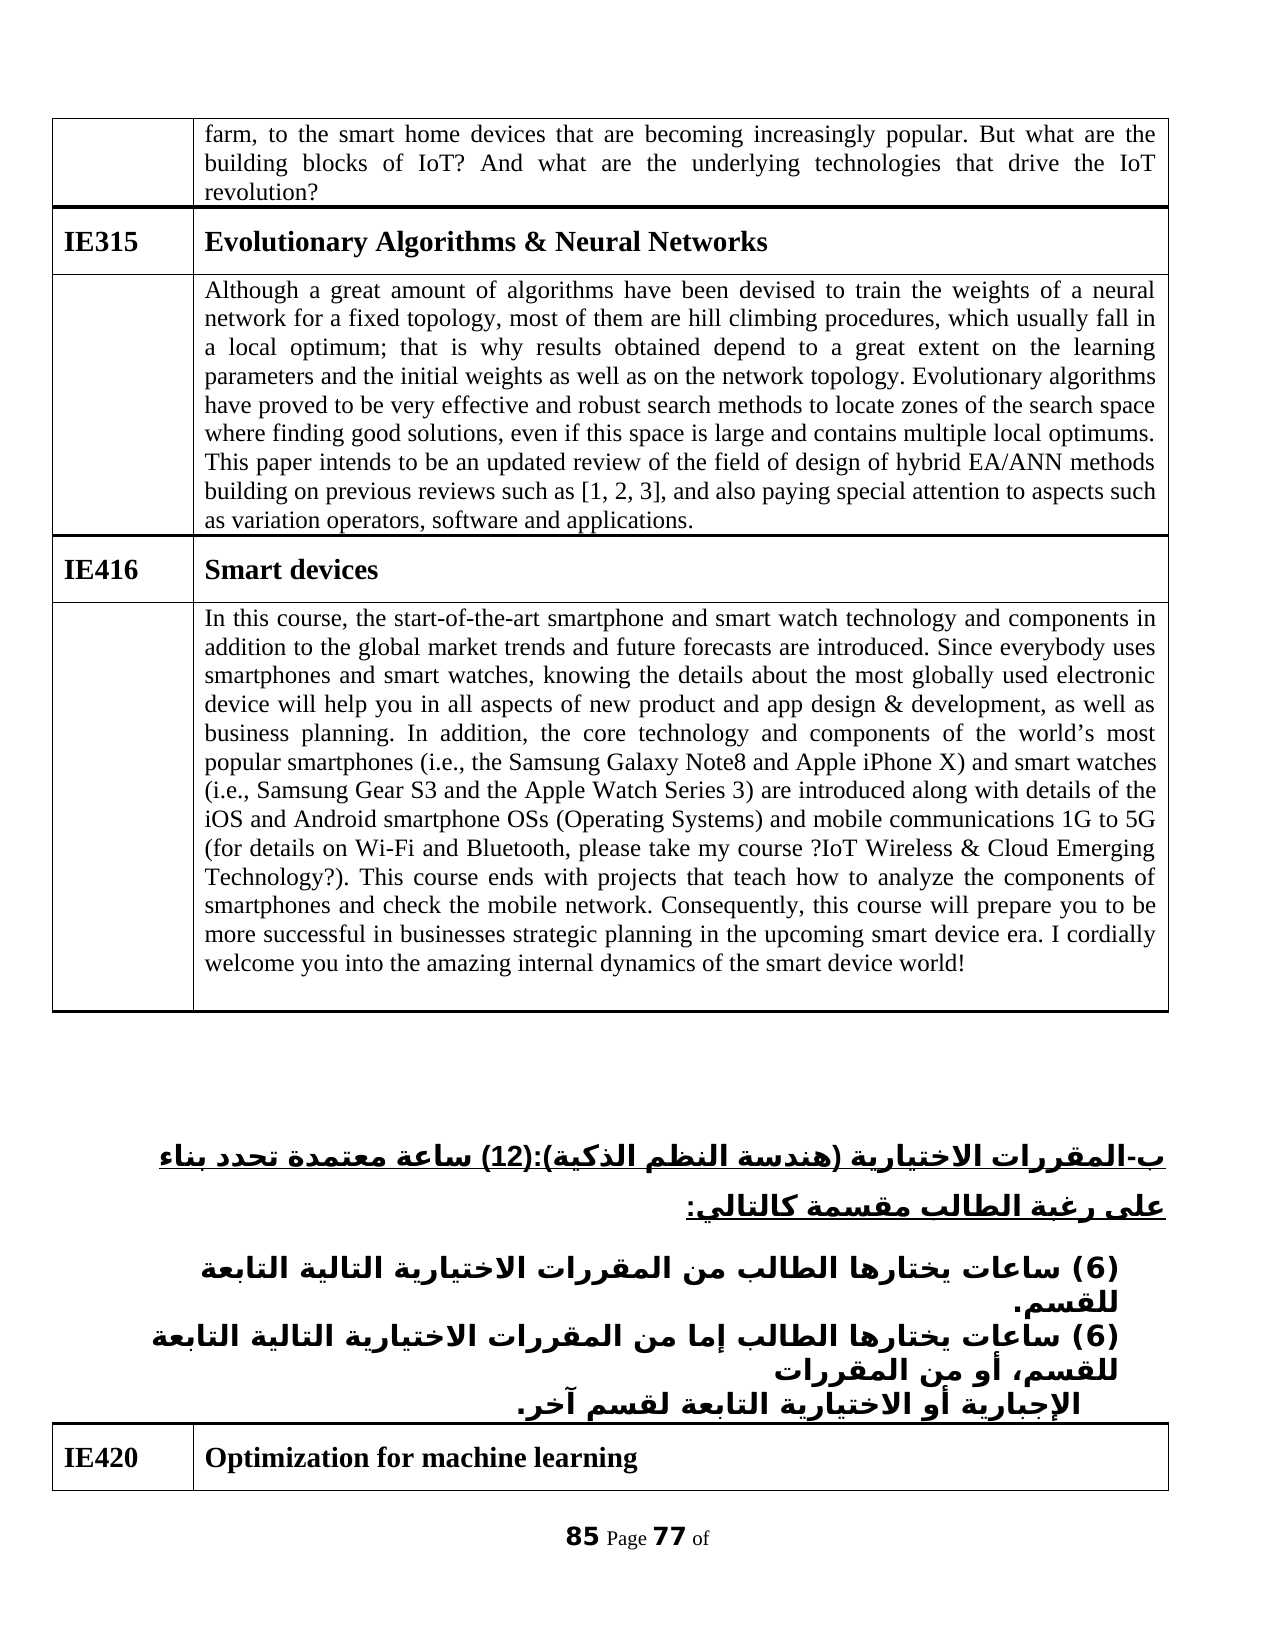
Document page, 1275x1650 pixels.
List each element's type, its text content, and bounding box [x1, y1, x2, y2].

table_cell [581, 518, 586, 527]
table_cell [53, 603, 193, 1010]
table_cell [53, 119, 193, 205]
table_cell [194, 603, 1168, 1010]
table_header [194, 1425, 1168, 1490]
text الإجبارية أو الاختيارية التابعة لقسم آخر. [118, 1388, 1082, 1422]
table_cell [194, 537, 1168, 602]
text ب-المقررات الاختيارية (هندسة النظم الذكية):(12) ساعة معتمدة تحدد بناء على رغبة الطالب مقسمة كالتالي: [118, 1139, 1166, 1222]
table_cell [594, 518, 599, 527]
text (6) ساعات يختارها الطالب من المقررات الاختيارية التالية التابعة للقسم. [118, 1252, 1119, 1320]
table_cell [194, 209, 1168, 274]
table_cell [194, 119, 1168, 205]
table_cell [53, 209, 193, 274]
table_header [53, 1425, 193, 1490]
text (6) ساعات يختارها الطالب إما من المقررات الاختيارية التالية التابعة للقسم، أو من المقررات [118, 1320, 1119, 1388]
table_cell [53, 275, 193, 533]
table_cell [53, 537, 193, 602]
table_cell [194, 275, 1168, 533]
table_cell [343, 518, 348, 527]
